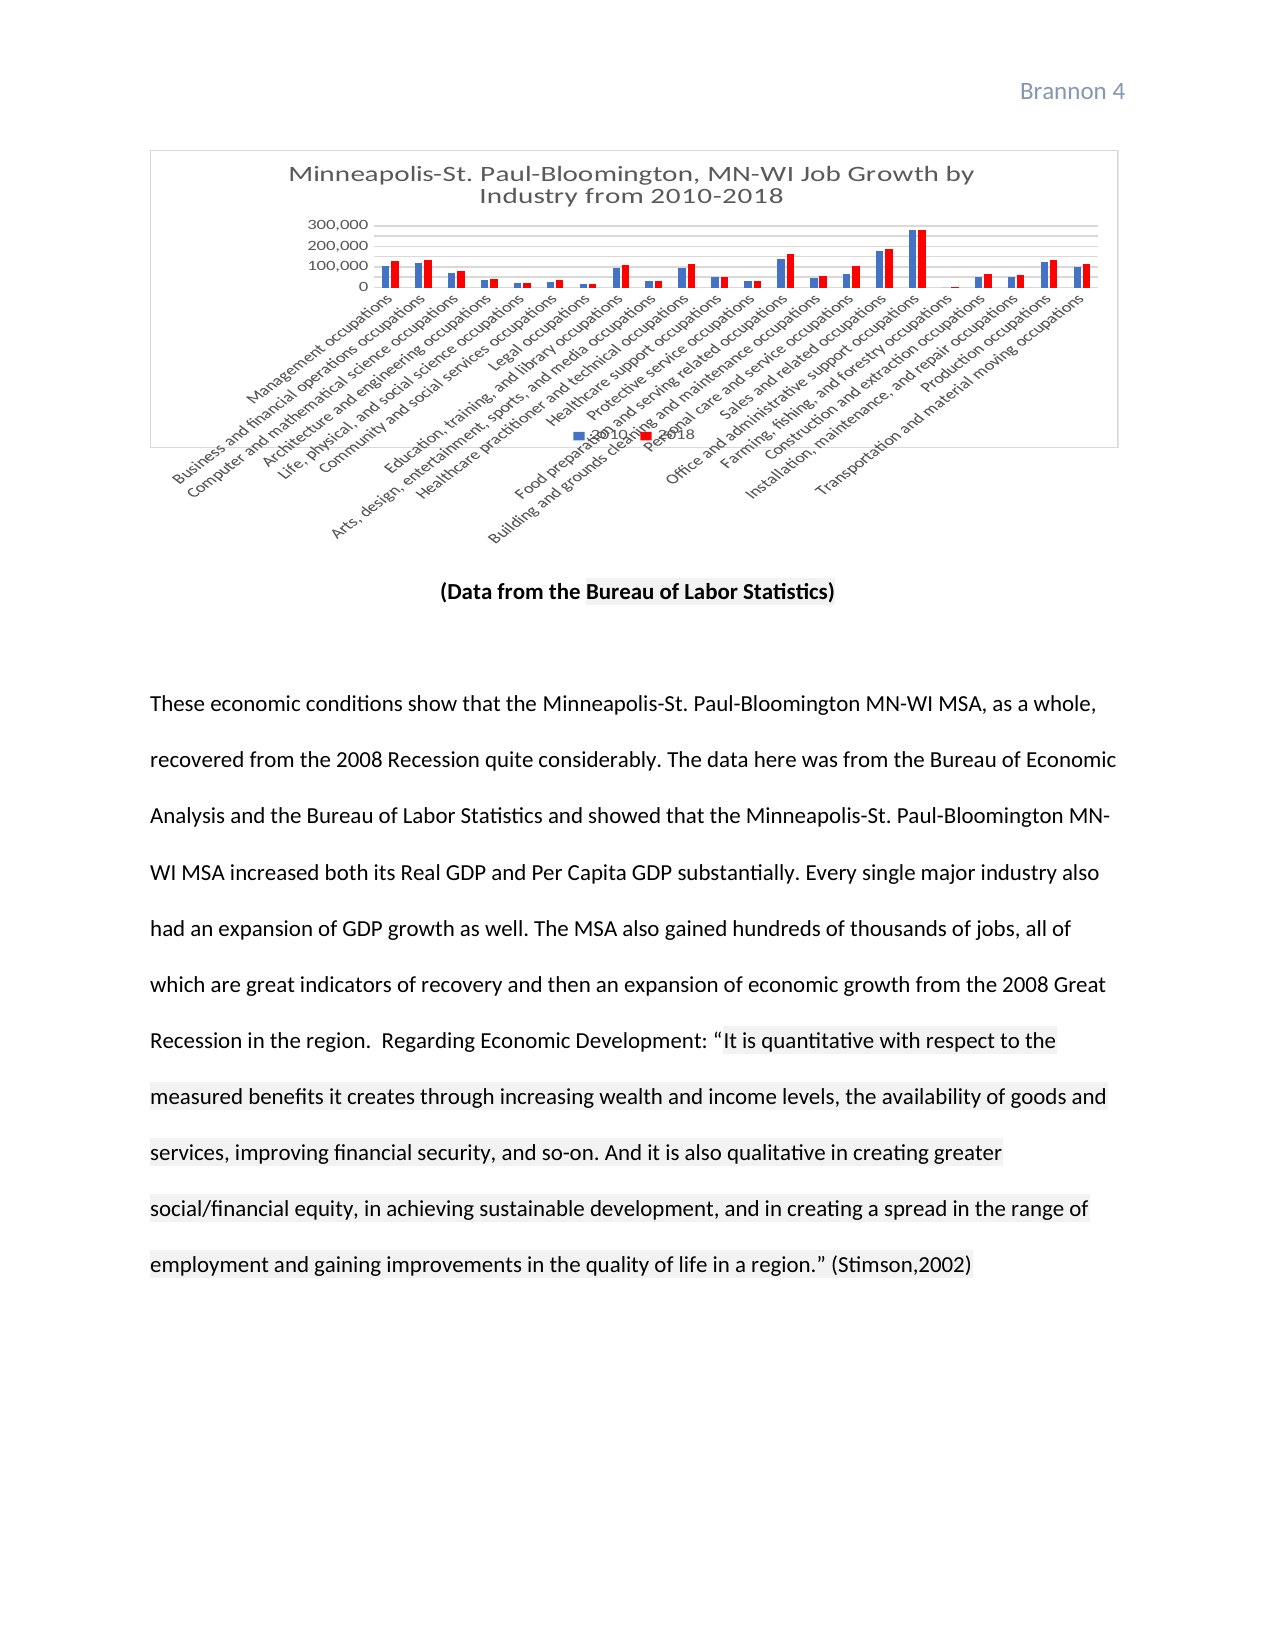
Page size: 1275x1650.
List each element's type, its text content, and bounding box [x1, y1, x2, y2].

text (Data from the Bureau of Labor Statistics) [150, 577, 1125, 605]
text These economic conditions show that the Minneapolis-St. Paul-Bloomington MN-WI MSA, as a whole, recovered from the 2008 Recession quite considerably. The data here was from the Bureau of Economic Analysis and the Bureau of Labor Statistics and showed that the Minneapolis-St. Paul-Bloomington MN-WI MSA increased both its Real GDP and Per Capita GDP substantially. Every single major industry also had an expansion of GDP growth as well. The MSA also gained hundreds of thousands of jobs, all of which are great indicators of recovery and then an expansion of economic growth from the 2008 Great Recession in the region. Regarding Economic Development: “It is quantitative with respect to the measured benefits it creates through increasing wealth and income levels, the availability of goods and services, improving financial security, and so-on. And it is also qualitative in creating greater social/financial equity, in achieving sustainable development, and in creating a spread in the range of employment and gaining improvements in the quality of life in a region.” (Stimson,2002) [150, 689, 1125, 1278]
